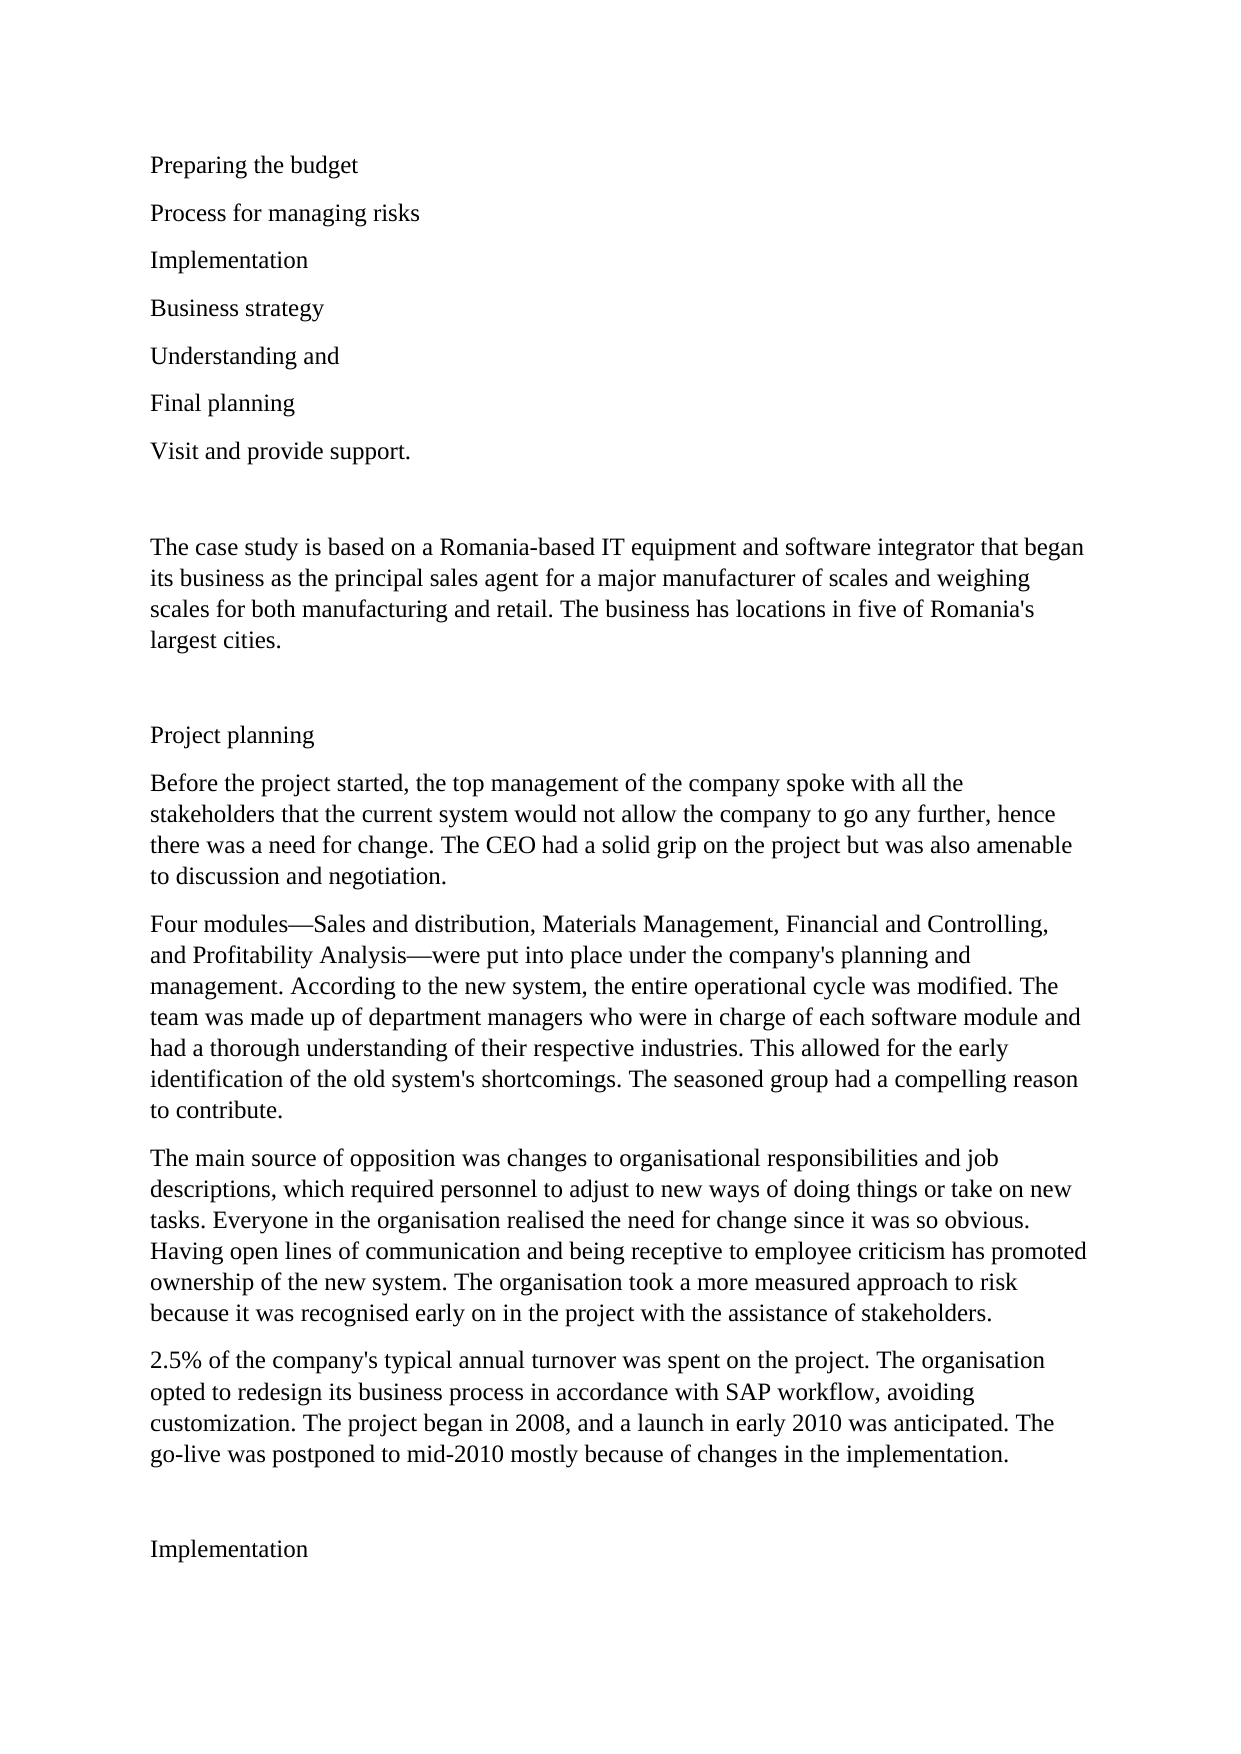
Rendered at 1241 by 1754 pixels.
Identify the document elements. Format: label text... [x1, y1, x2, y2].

text Preparing the budget [150, 150, 1090, 179]
text The main source of opposition was changes to organisational responsibilities and job descriptions, which required personnel to adjust to new ways of doing things or take on new tasks. Everyone in the organisation realised the need for change since it was so obvious. Having open lines of communication and being receptive to employee criticism has promoted ownership of the new system. The organisation took a more measured approach to risk because it was recognised early on in the project with the assistance of stakeholders. [150, 1143, 1090, 1327]
text Final planning [150, 388, 1090, 417]
text Business strategy [150, 293, 1090, 322]
text Understanding and [150, 341, 1090, 369]
text Implementation [150, 245, 1090, 274]
text Four modules—Sales and distribution, Materials Management, Financial and Controlling, and Profitability Analysis—were put into place under the company's planning and management. According to the new system, the entire operational cycle was modified. The team was made up of department managers who were in charge of each software module and had a thorough understanding of their respective industries. This allowed for the early identification of the old system's shortcomings. The seasoned group had a compelling reason to contribute. [150, 909, 1090, 1124]
text Process for managing risks [150, 198, 1090, 226]
text Implementation [150, 1534, 1090, 1563]
text Visit and provide support. [150, 436, 1090, 465]
text The case study is based on a Romania-based IT equipment and software integrator that began its business as the principal sales agent for a major manufacturer of scales and weighing scales for both manufacturing and retail. The business has locations in five of Romania's largest cities. [150, 532, 1090, 653]
text 2.5% of the company's typical annual turnover was spent on the project. The organisation opted to redesign its business process in accordance with SAP workflow, avoiding customization. The project began in 2008, and a launch in early 2010 was anticipated. The go-live was postponed to mid-2010 mostly because of changes in the implementation. [150, 1346, 1090, 1467]
text Before the project started, the top management of the company spoke with all the stakeholders that the current system would not allow the company to go any further, hence there was a need for change. The CEO had a solid grip on the project but was also amenable to discussion and negotiation. [150, 768, 1090, 890]
text Project planning [150, 720, 1090, 749]
